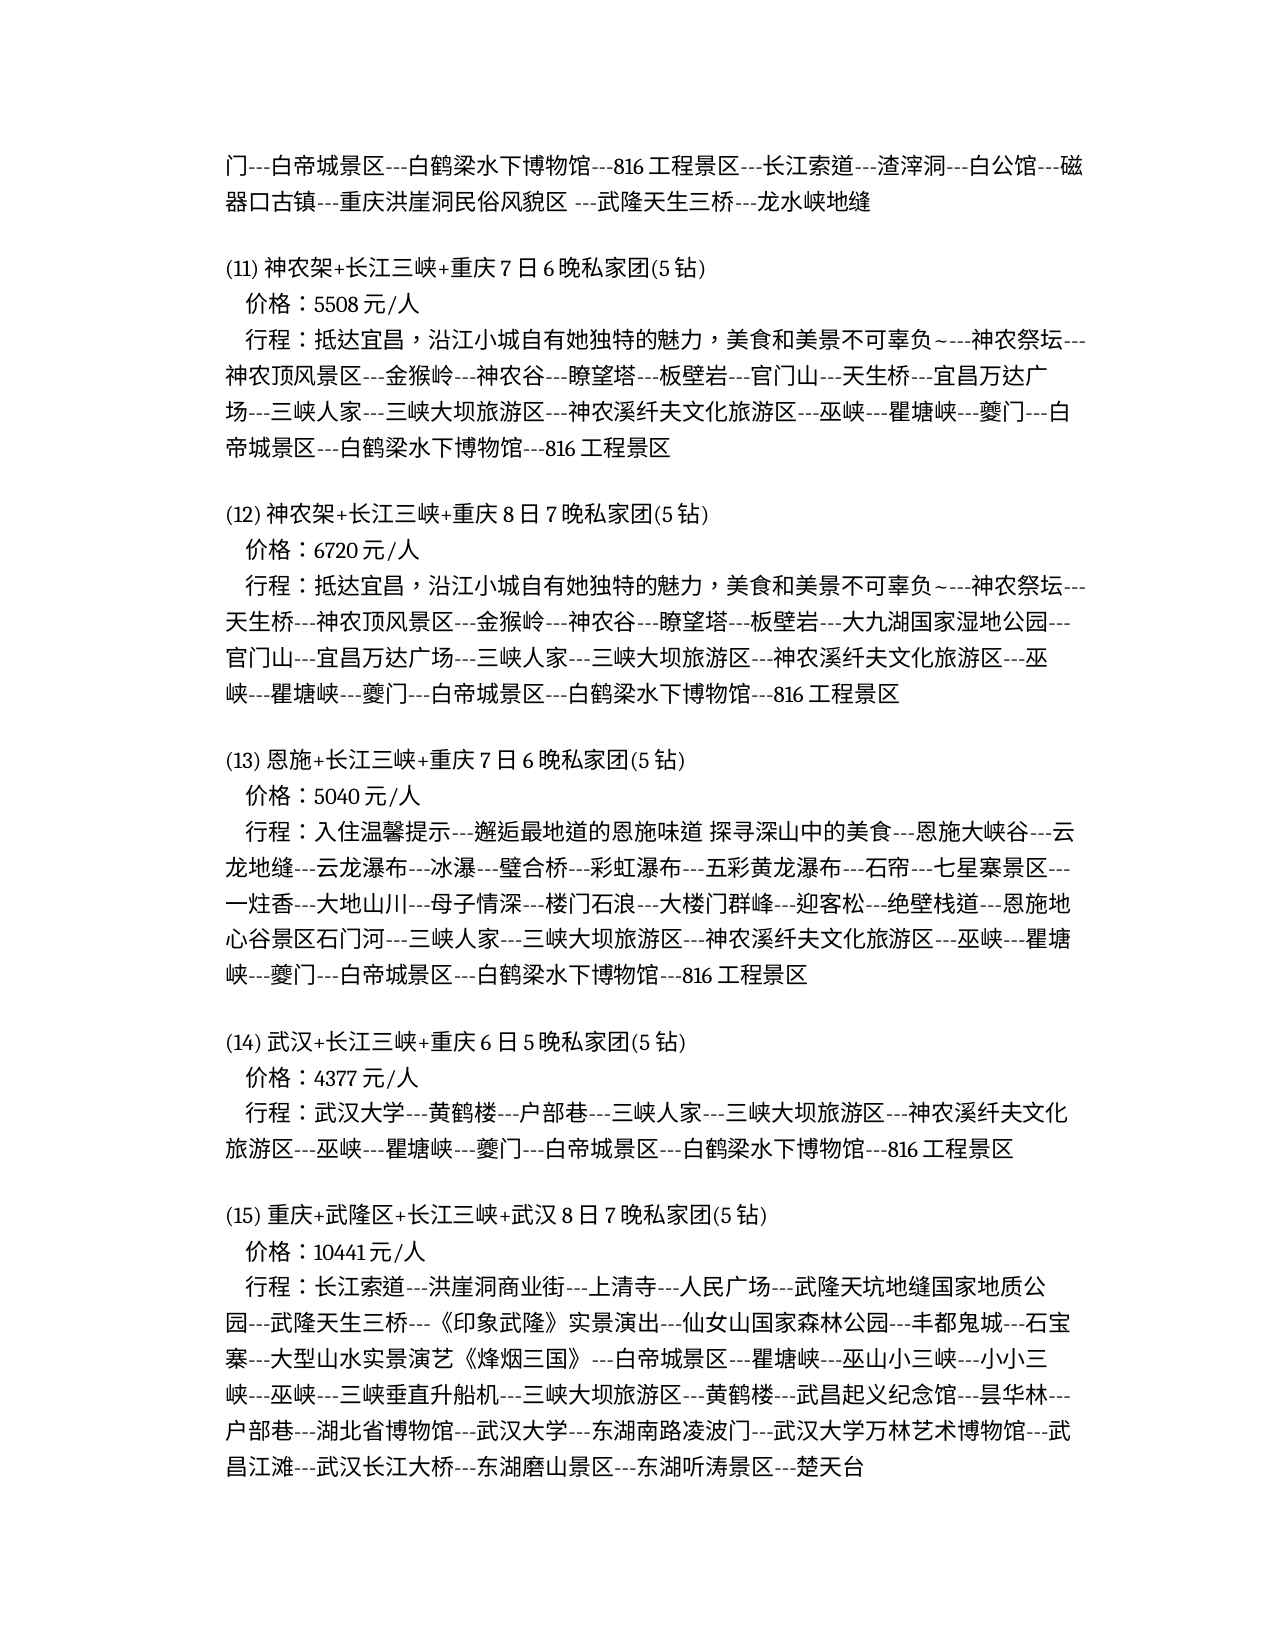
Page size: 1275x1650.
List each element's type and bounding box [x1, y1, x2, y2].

list [187, 150, 1087, 1482]
